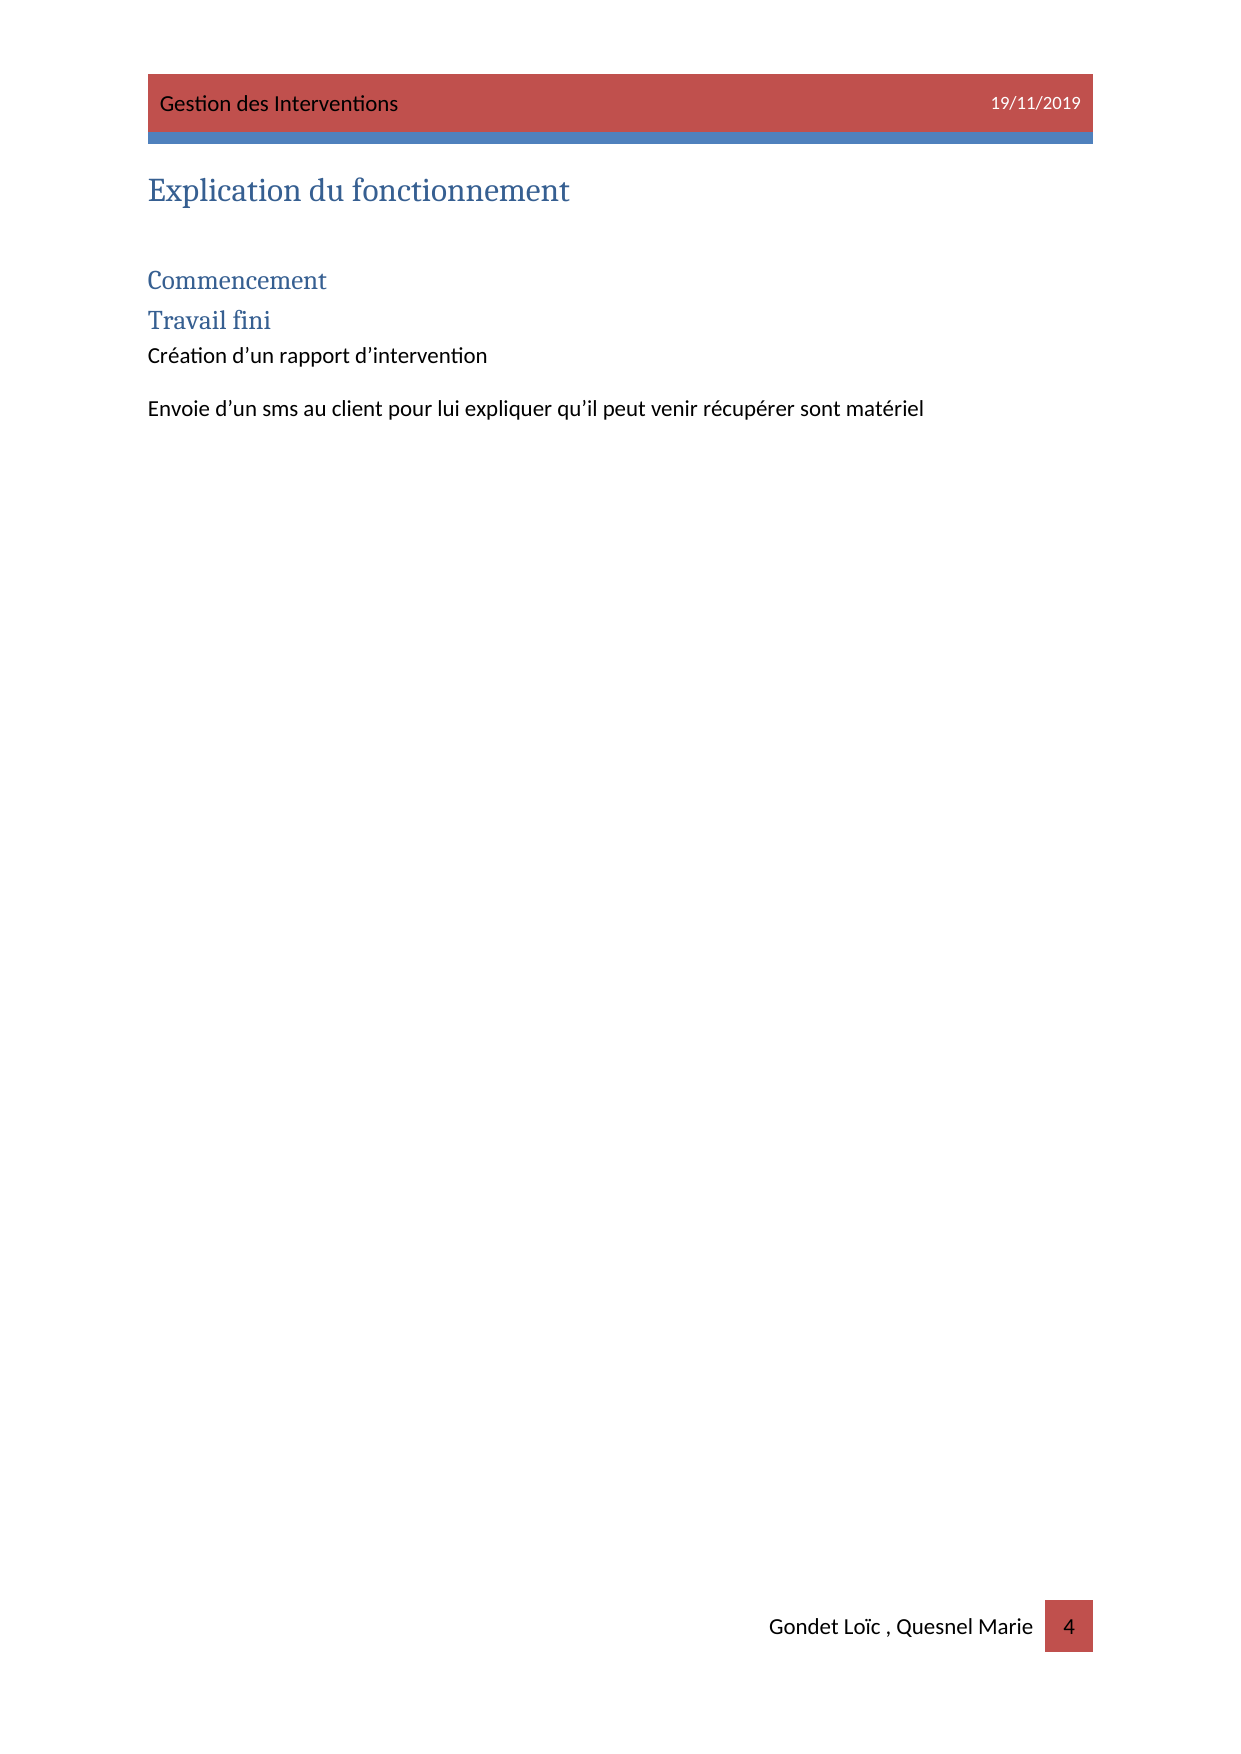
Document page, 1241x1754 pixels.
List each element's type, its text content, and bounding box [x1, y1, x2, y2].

subtitle Commencement [148, 265, 1093, 296]
text Création d’un rapport d’intervention [148, 341, 1093, 369]
subtitle Travail fini [148, 305, 1093, 336]
text Envoie d’un sms au client pour lui expliquer qu’il peut venir récupérer sont matériel [148, 394, 1093, 422]
subtitle Explication du fonctionnement [148, 172, 1093, 210]
